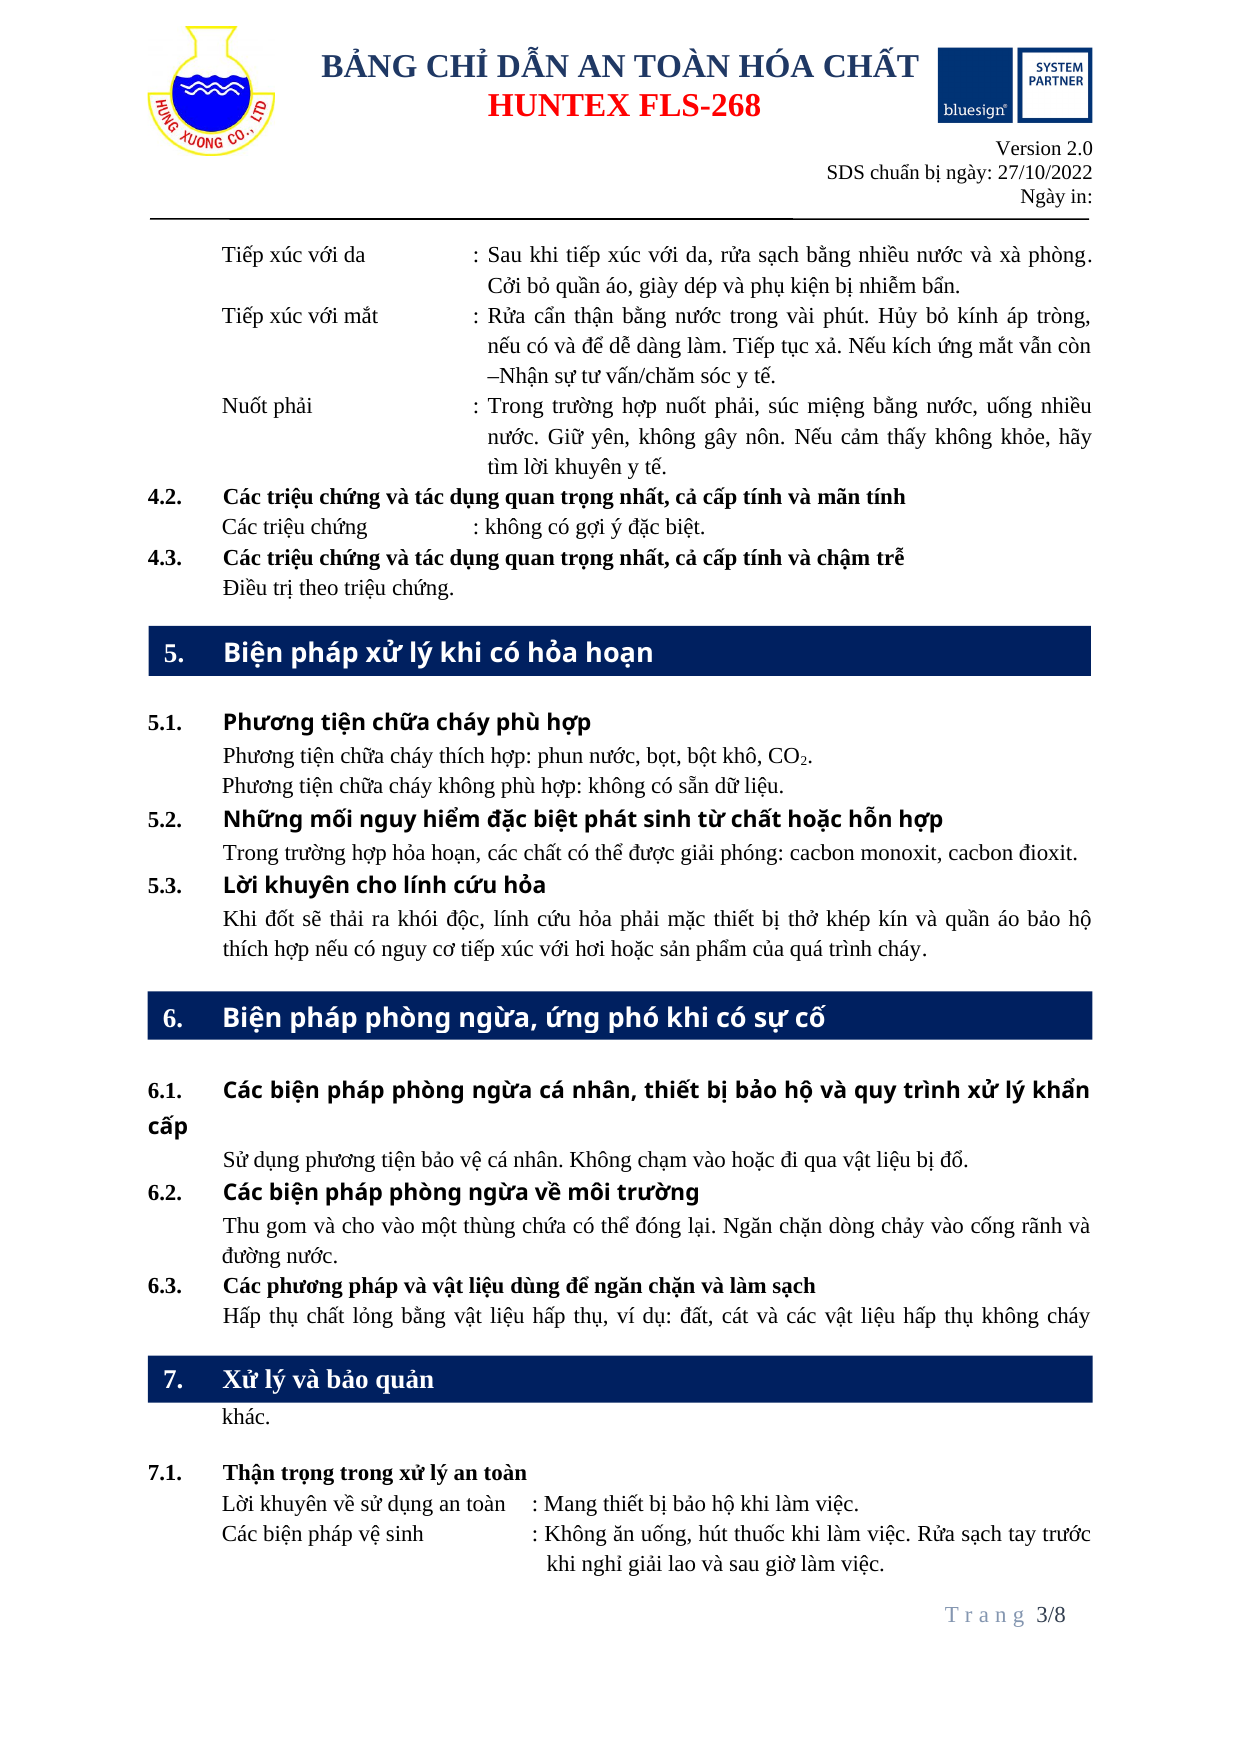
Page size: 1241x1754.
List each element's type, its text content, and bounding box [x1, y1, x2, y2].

text 7.1. Thận trọng trong xử lý an toàn [148, 1459, 1092, 1486]
text Tiếp xúc với mắt : Rửa cẩn thận bằng nước trong vài phút. Hủy bỏ kính áp tròng, nếu có và để dễ dàng làm. Tiếp tục xả. Nếu kích ứng mắt vẫn còn –Nhận sự tư vấn/chăm sóc y tế. [222, 302, 1092, 389]
text 6.2. Các biện pháp phòng ngừa về môi trường [148, 1176, 1092, 1207]
text Trong trường hợp hỏa hoạn, các chất có thể được giải phóng: cacbon monoxit, cacbon đioxit. [223, 838, 1092, 865]
text Phương tiện chữa cháy không phù hợp: không có sẵn dữ liệu. [173, 772, 1092, 799]
text Điều trị theo triệu chứng. [148, 574, 1092, 600]
text 6.1. Các biện pháp phòng ngừa cá nhân, thiết bị bảo hộ và quy trình xử lý khẩn cấp [148, 1074, 1092, 1141]
text Thu gom và cho vào một thùng chứa có thể đóng lại. Ngăn chặn dòng chảy vào cống rãnh và đường nước. [222, 1212, 1092, 1268]
picture [937, 45, 1093, 125]
text Các triệu chứng : không có gợi ý đặc biệt. [148, 513, 1092, 540]
text Sử dụng phương tiện bảo vệ cá nhân. Không chạm vào hoặc đi qua vật liệu bị đổ. [148, 1146, 1092, 1172]
text 5.2. Những mối nguy hiểm đặc biệt phát sinh từ chất hoặc hỗn hợp [148, 803, 1092, 834]
text 5.3. Lời khuyên cho lính cứu hỏa [148, 869, 1092, 900]
text Hấp thụ chất lỏng bằng vật liệu hấp thụ, ví dụ: đất, cát và các vật liệu hấp thụ không cháy khác. [222, 1302, 1092, 1355]
text Lời khuyên về sử dụng an toàn : Mang thiết bị bảo hộ khi làm việc. [222, 1489, 1092, 1516]
text Tiếp xúc với da : Sau khi tiếp xúc với da, rửa sạch bằng nhiều nước và xà phòng. Cởi bỏ quần áo, giày dép và phụ kiện bị nhiễm bẩn. [222, 242, 1092, 298]
text Khi đốt sẽ thải ra khói độc, lính cứu hỏa phải mặc thiết bị thở khép kín và quần áo bảo hộ thích hợp nếu có nguy cơ tiếp xúc với hơi hoặc sản phẩm của quá trình cháy. [148, 905, 1092, 961]
text Hấp thụ chất lỏng bằng vật liệu hấp thụ, ví dụ: đất, cát và các vật liệu hấp thụ không cháy khác. [222, 1403, 1092, 1429]
picture [147, 26, 275, 156]
text Phương tiện chữa cháy thích hợp: phun nước, bọt, bột khô, CO2. [173, 742, 1092, 768]
text 6.3. Các phương pháp và vật liệu dùng để ngăn chặn và làm sạch [148, 1272, 1092, 1298]
text Nuốt phải : Trong trường hợp nuốt phải, súc miệng bằng nước, uống nhiều nước. Giữ yên, không gây nôn. Nếu cảm thấy không khỏe, hãy tìm lời khuyên y tế. [222, 393, 1092, 479]
text Các biện pháp vệ sinh : Không ăn uống, hút thuốc khi làm việc. Rửa sạch tay trước khi nghỉ giải lao và sau giờ làm việc. [222, 1520, 1092, 1576]
text 4.3. Các triệu chứng và tác dụng quan trọng nhất, cả cấp tính và chậm trễ [148, 544, 1092, 570]
text 5.1. Phương tiện chữa cháy phù hợp [148, 706, 1092, 737]
text 4.2. Các triệu chứng và tác dụng quan trọng nhất, cả cấp tính và mãn tính [148, 483, 1092, 509]
